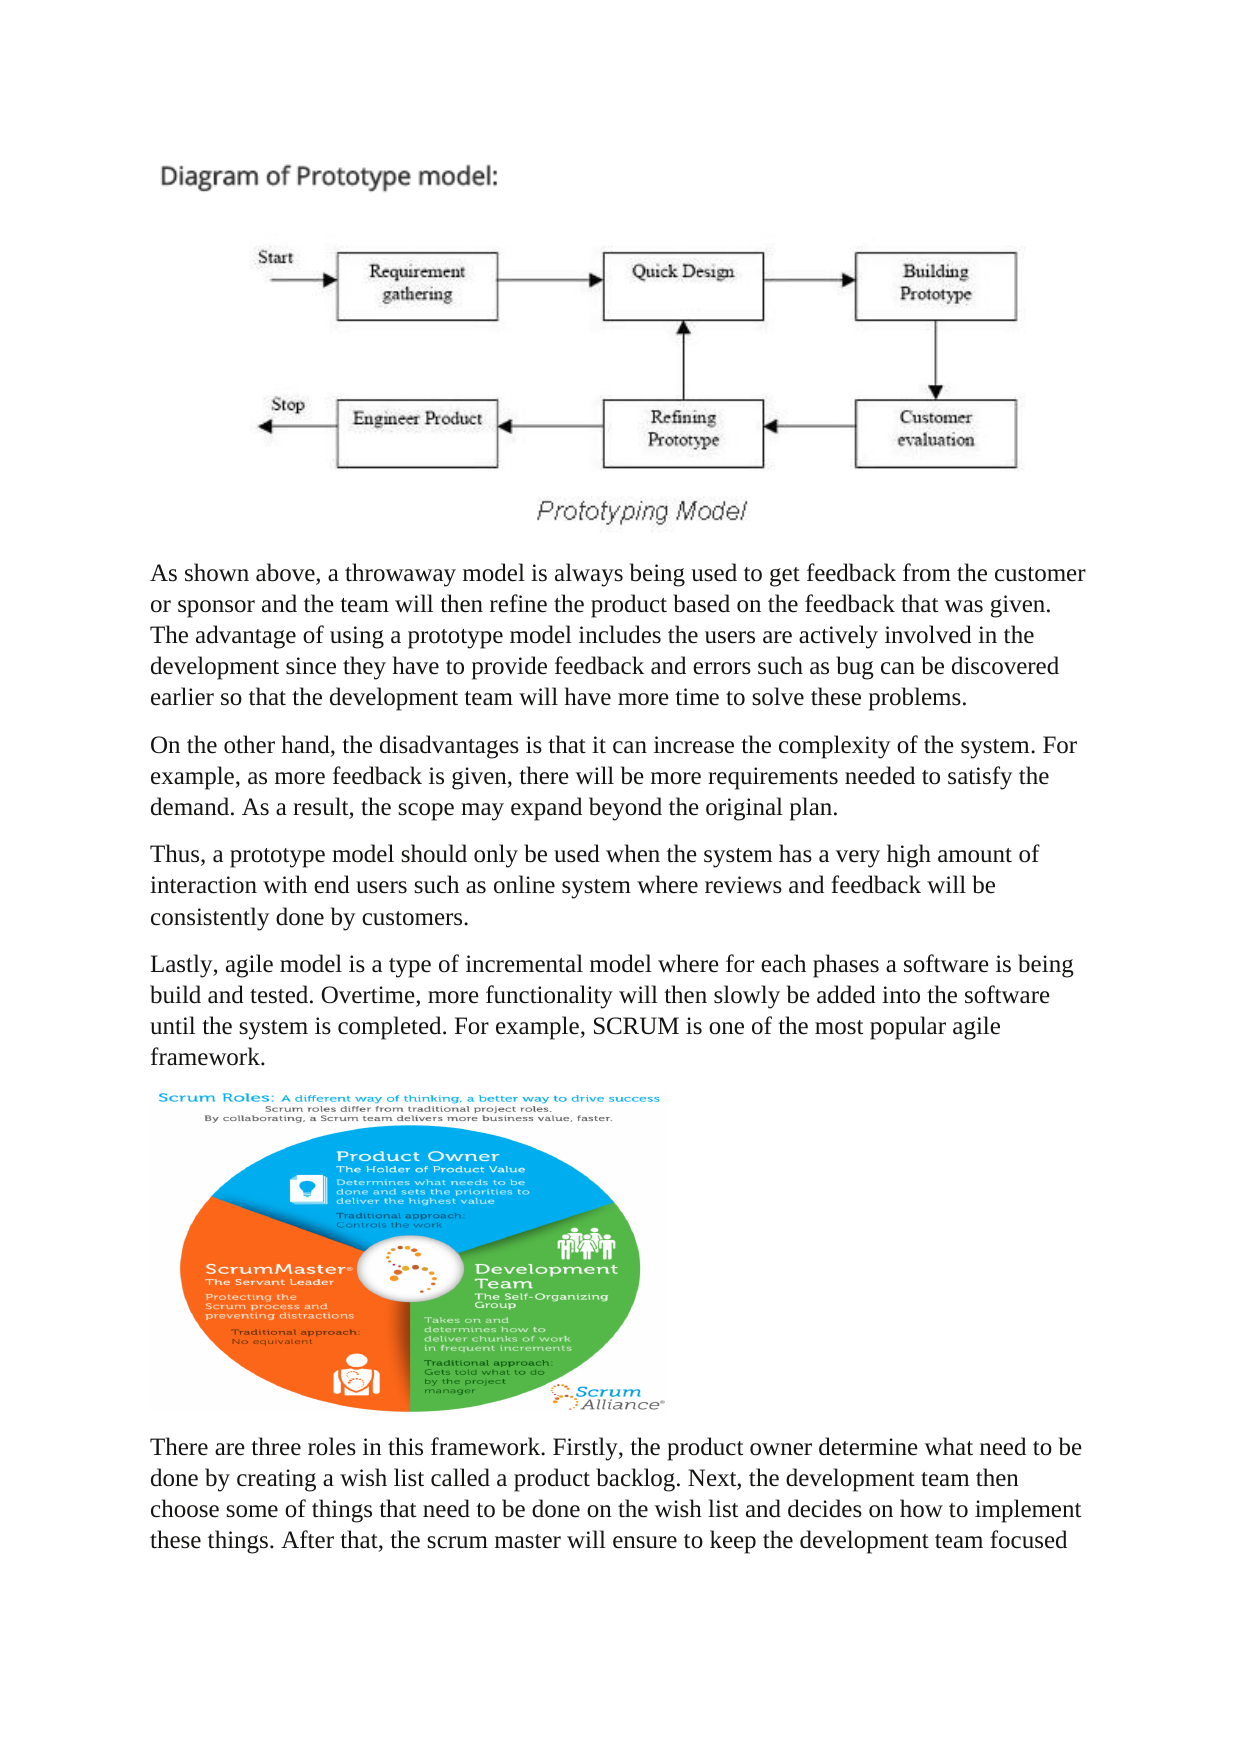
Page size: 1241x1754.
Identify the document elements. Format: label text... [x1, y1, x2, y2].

text Thus, a prototype model should only be used when the system has a very high amount of interaction with end users such as online system where reviews and feedback will be consistently done by customers. [150, 839, 1090, 930]
text As shown above, a throwaway model is always being used to get feedback from the customer or sponsor and the team will then refine the product based on the feedback that was given. The advantage of using a prototype model includes the users are actively involved in the development since they have to provide feedback and errors such as bug can be discovered earlier so that the development team will have more time to solve these problems. [150, 558, 1090, 711]
picture [150, 1090, 668, 1414]
text On the other hand, the disadvantages is that it can increase the complexity of the system. For example, as more feedback is given, there will be more requirements needed to satisfy the demand. As a result, the scope may expand beyond the original plan. [150, 730, 1090, 821]
text Lastly, agile model is a type of incremental model where for each phases a software is being build and tested. Overtime, more functionality will then slowly be added into the software until the system is completed. For example, SCRUM is one of the most popular agile framework. [150, 949, 1090, 1071]
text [150, 1432, 1090, 1554]
picture [150, 150, 1074, 539]
